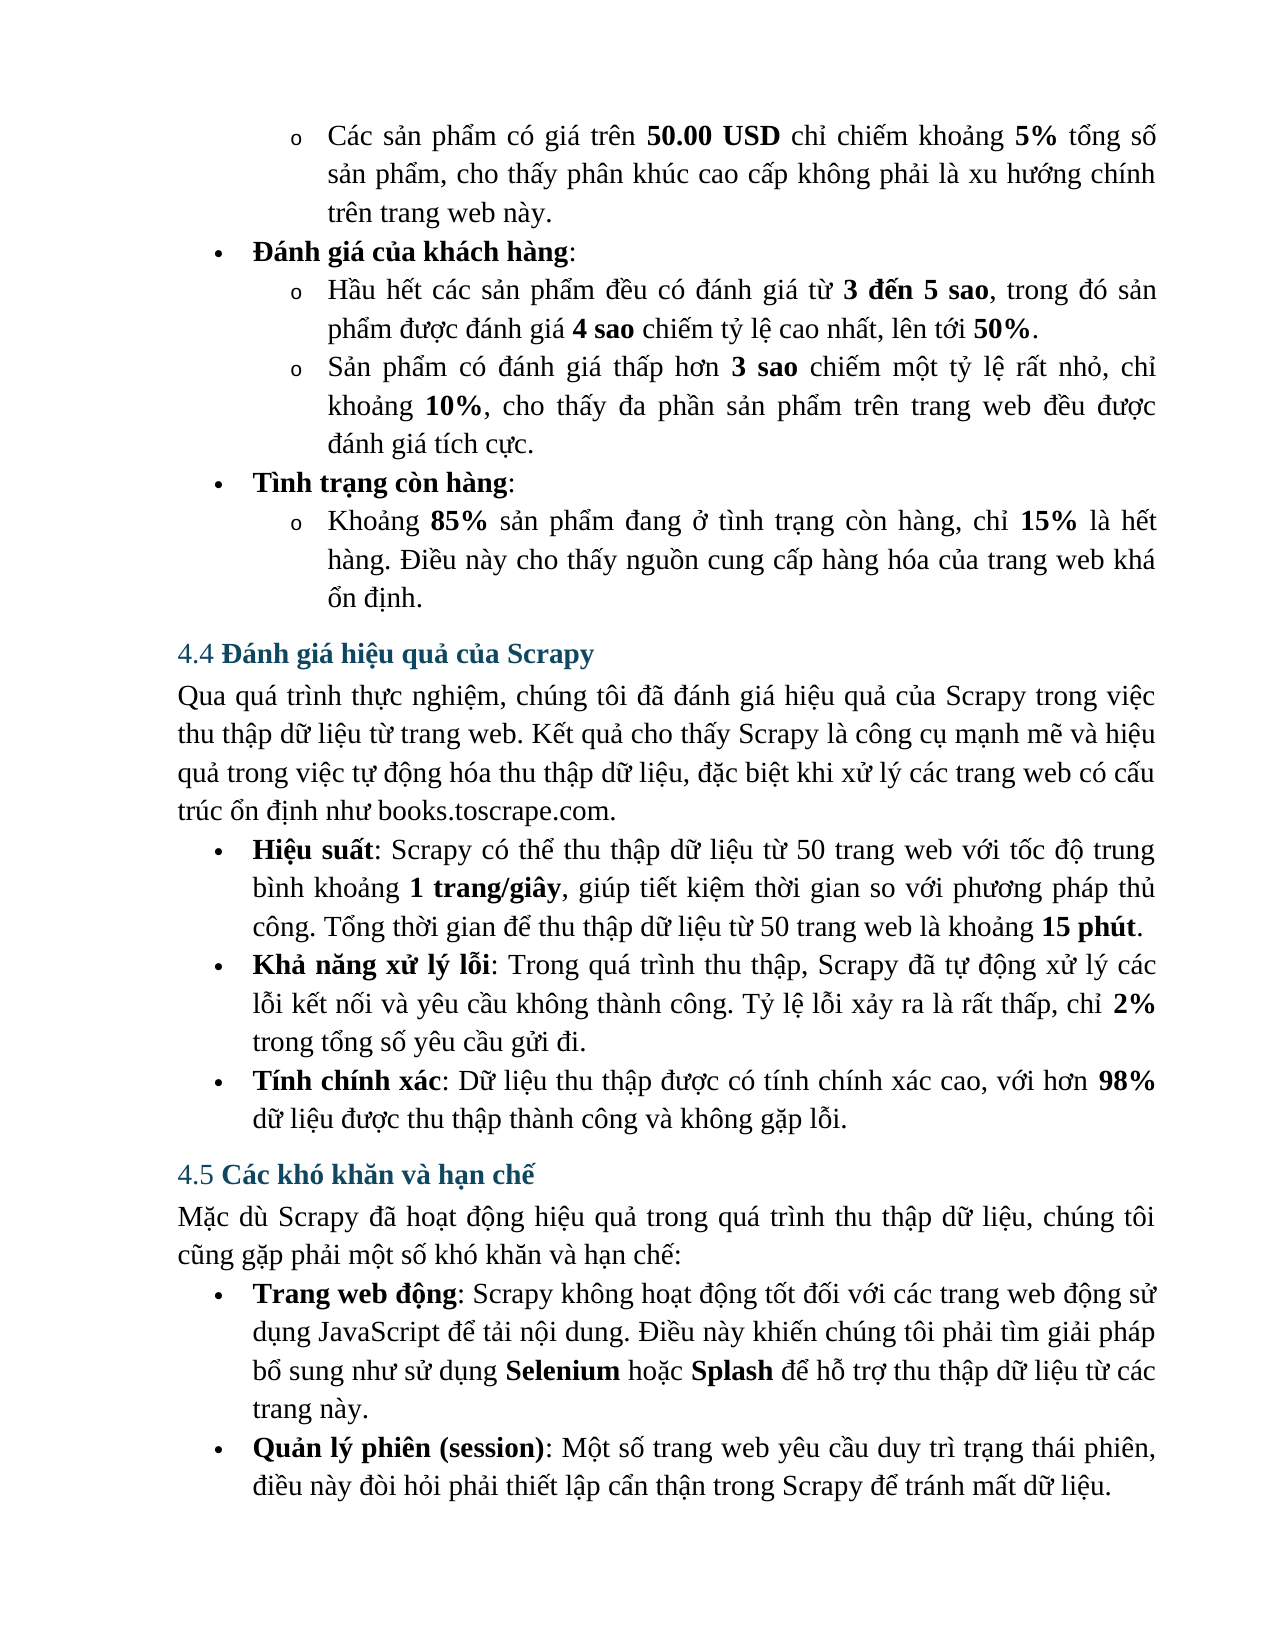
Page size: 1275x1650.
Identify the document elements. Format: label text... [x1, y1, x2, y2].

list Các sản phẩm có giá trên 50.00 USD chỉ chiếm khoảng 5% tổng số sản phẩm, cho thấy phân khúc cao cấp không phải là xu hướng chính trên trang web này. [290, 118, 1157, 229]
subtitle 4.4 Đánh giá hiệu quả của Scrapy [177, 636, 1157, 669]
subtitle 4.5 Các khó khăn và hạn chế [177, 1157, 1157, 1190]
list Trang web động: Scrapy không hoạt động tốt đối với các trang web động sử dụng JavaScript để tải nội dung. Điều này khiến chúng tôi phải tìm giải pháp bổ sung như sử dụng Selenium hoặc Splash để hỗ trợ thu thập dữ liệu từ các trang này. [215, 1276, 1157, 1425]
list Tình trạng còn hàng: [215, 465, 1157, 498]
list Tính chính xác: Dữ liệu thu thập được có tính chính xác cao, với hơn 98% dữ liệu được thu thập thành công và không gặp lỗi. [215, 1063, 1157, 1135]
list Khả năng xử lý lỗi: Trong quá trình thu thập, Scrapy đã tự động xử lý các lỗi kết nối và yêu cầu không thành công. Tỷ lệ lỗi xảy ra là rất thấp, chỉ 2% trong tổng số yêu cầu gửi đi. [215, 947, 1157, 1058]
list Hầu hết các sản phẩm đều có đánh giá từ 3 đến 5 sao, trong đó sản phẩm được đánh giá 4 sao chiếm tỷ lệ cao nhất, lên tới 50%. [290, 272, 1157, 344]
list Quản lý phiên (session): Một số trang web yêu cầu duy trì trạng thái phiên, điều này đòi hỏi phải thiết lập cẩn thận trong Scrapy để tránh mất dữ liệu. [215, 1430, 1157, 1502]
text Qua quá trình thực nghiệm, chúng tôi đã đánh giá hiệu quả của Scrapy trong việc thu thập dữ liệu từ trang web. Kết quả cho thấy Scrapy là công cụ mạnh mẽ và hiệu quả trong việc tự động hóa thu thập dữ liệu, đặc biệt khi xử lý các trang web có cấu trúc ổn định như books.toscrape.com. [177, 678, 1157, 827]
text Mặc dù Scrapy đã hoạt động hiệu quả trong quá trình thu thập dữ liệu, chúng tôi cũng gặp phải một số khó khăn và hạn chế: [177, 1199, 1157, 1271]
list Khoảng 85% sản phẩm đang ở tình trạng còn hàng, chỉ 15% là hết hàng. Điều này cho thấy nguồn cung cấp hàng hóa của trang web khá ổn định. [290, 503, 1157, 614]
list Đánh giá của khách hàng: [215, 234, 1157, 267]
list Hiệu suất: Scrapy có thể thu thập dữ liệu từ 50 trang web với tốc độ trung bình khoảng 1 trang/giây, giúp tiết kiệm thời gian so với phương pháp thủ công. Tổng thời gian để thu thập dữ liệu từ 50 trang web là khoảng 15 phút. [215, 832, 1157, 942]
list Sản phẩm có đánh giá thấp hơn 3 sao chiếm một tỷ lệ rất nhỏ, chỉ khoảng 10%, cho thấy đa phần sản phẩm trên trang web đều được đánh giá tích cực. [290, 349, 1157, 460]
